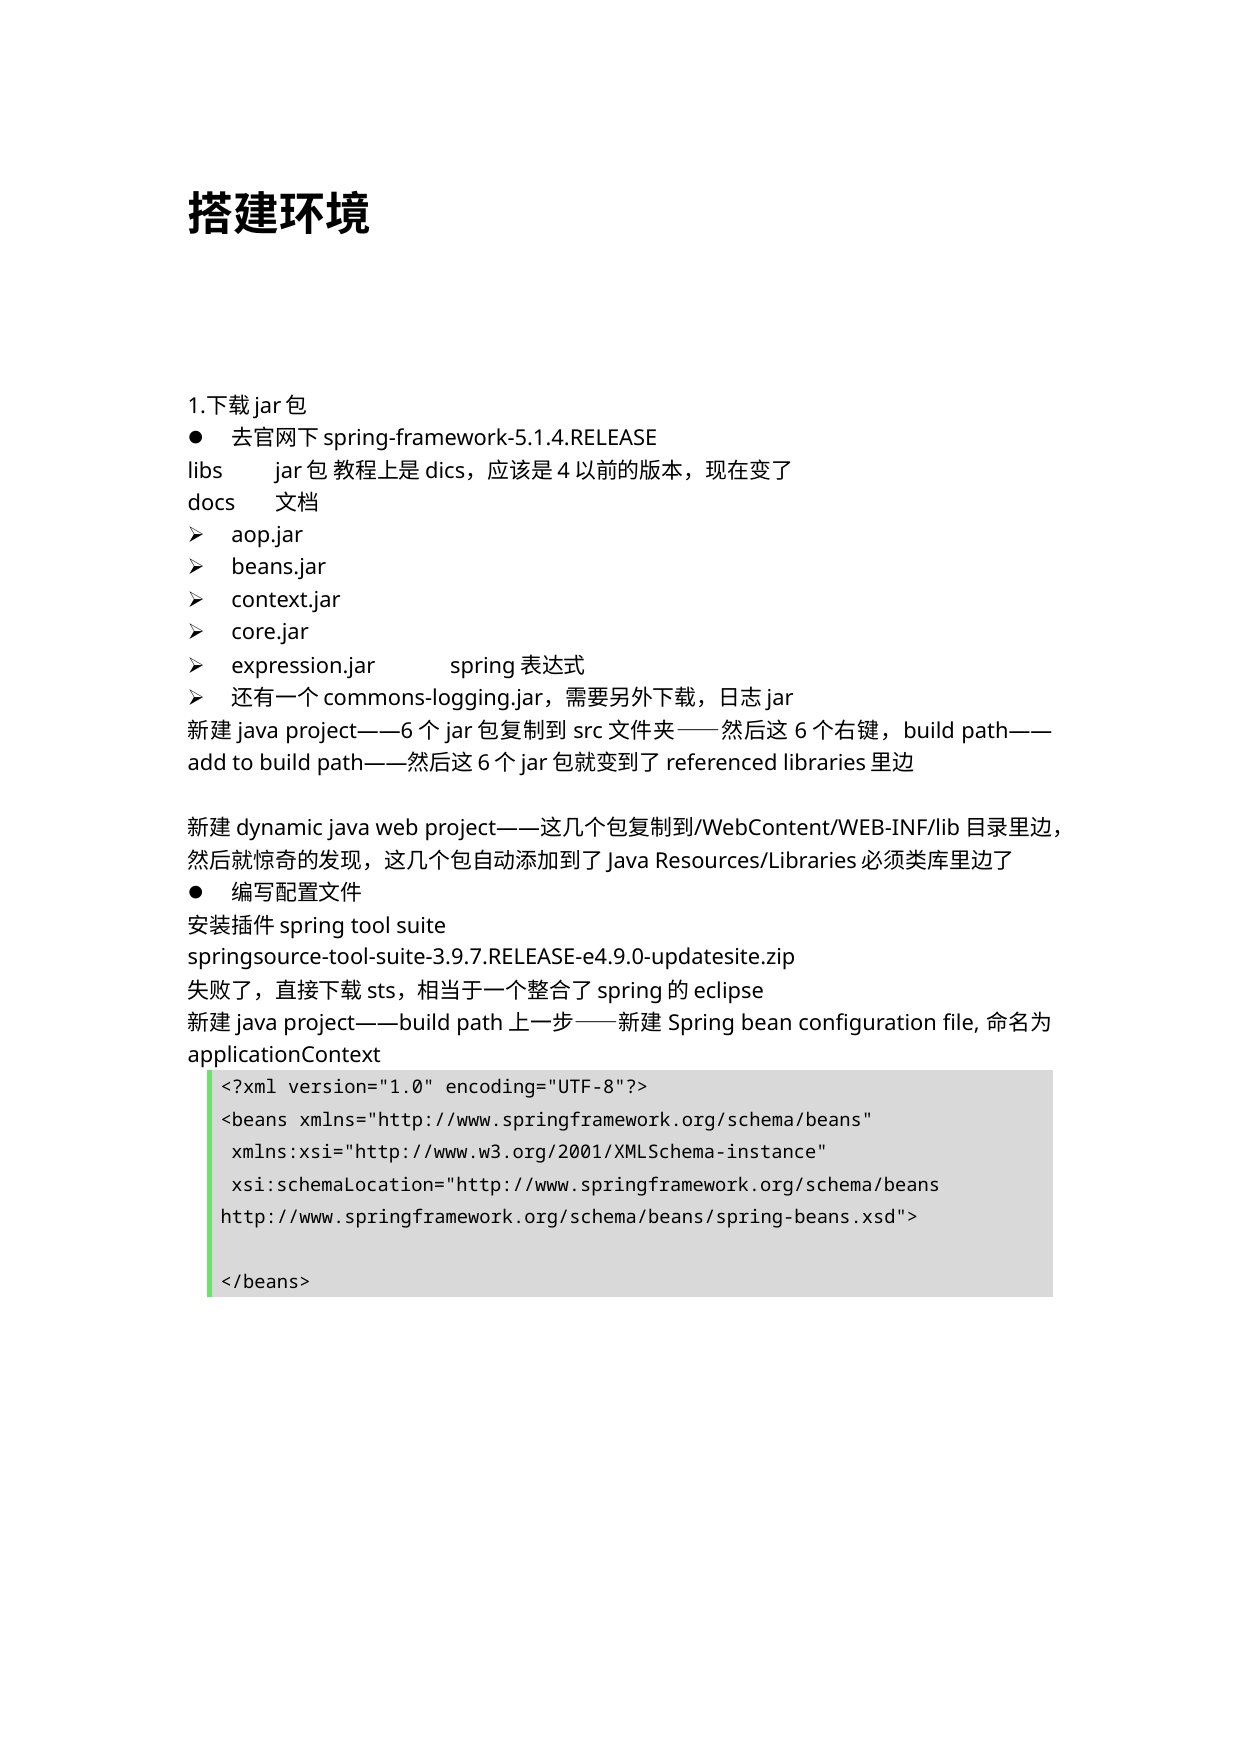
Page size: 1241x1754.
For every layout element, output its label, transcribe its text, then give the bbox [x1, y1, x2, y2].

text 安装插件spring tool suite [187, 907, 1053, 940]
text xmlns:xsi="http://www.w3.org/2001/XMLSchema-instance" [212, 1135, 1053, 1167]
list expression.jar spring表达式 [187, 647, 1053, 680]
text 失败了，直接下载sts，相当于一个整合了spring的eclipse [187, 972, 1053, 1005]
text springsource-tool-suite-3.9.7.RELEASE-e4.9.0-updatesite.zip [187, 940, 1053, 972]
text <?xml version="1.0" encoding="UTF-8"?> [212, 1070, 1053, 1102]
text </beans> [212, 1265, 1053, 1297]
text <beans xmlns="http://www.springframework.org/schema/beans" [212, 1102, 1053, 1135]
text 新建java project——build path上一步——新建Spring bean configuration file, 命名为applicationContext [187, 1005, 1053, 1070]
text 1.下载jar包 [187, 387, 1053, 420]
list 还有一个commons-logging.jar，需要另外下载，日志jar [187, 680, 1053, 712]
text 新建dynamic java web project——这几个包复制到/WebContent/WEB-INF/lib目录里边，然后就惊奇的发现，这几个包自动添加到了Java Resources/Libraries必须类库里边了 [187, 810, 1053, 875]
list context.jar [187, 582, 1053, 615]
text xsi:schemaLocation="http://www.springframework.org/schema/beans http://www.springframework.org/schema/beans/spring-beans.xsd"> [212, 1167, 1053, 1232]
subtitle 搭建环境 [187, 162, 1053, 259]
text docs 文档 [187, 485, 1053, 517]
text libs jar包 教程上是dics，应该是4以前的版本，现在变了 [187, 452, 1053, 485]
list core.jar [187, 615, 1053, 647]
list beans.jar [187, 550, 1053, 582]
list 编写配置文件 [187, 875, 1053, 907]
list aop.jar [187, 517, 1053, 550]
list 去官网下spring-framework-5.1.4.RELEASE [187, 420, 1053, 452]
text 新建java project——6个jar包复制到src文件夹——然后这6个右键，build path——add to build path——然后这6个jar包就变到了referenced libraries里边 [187, 712, 1053, 777]
